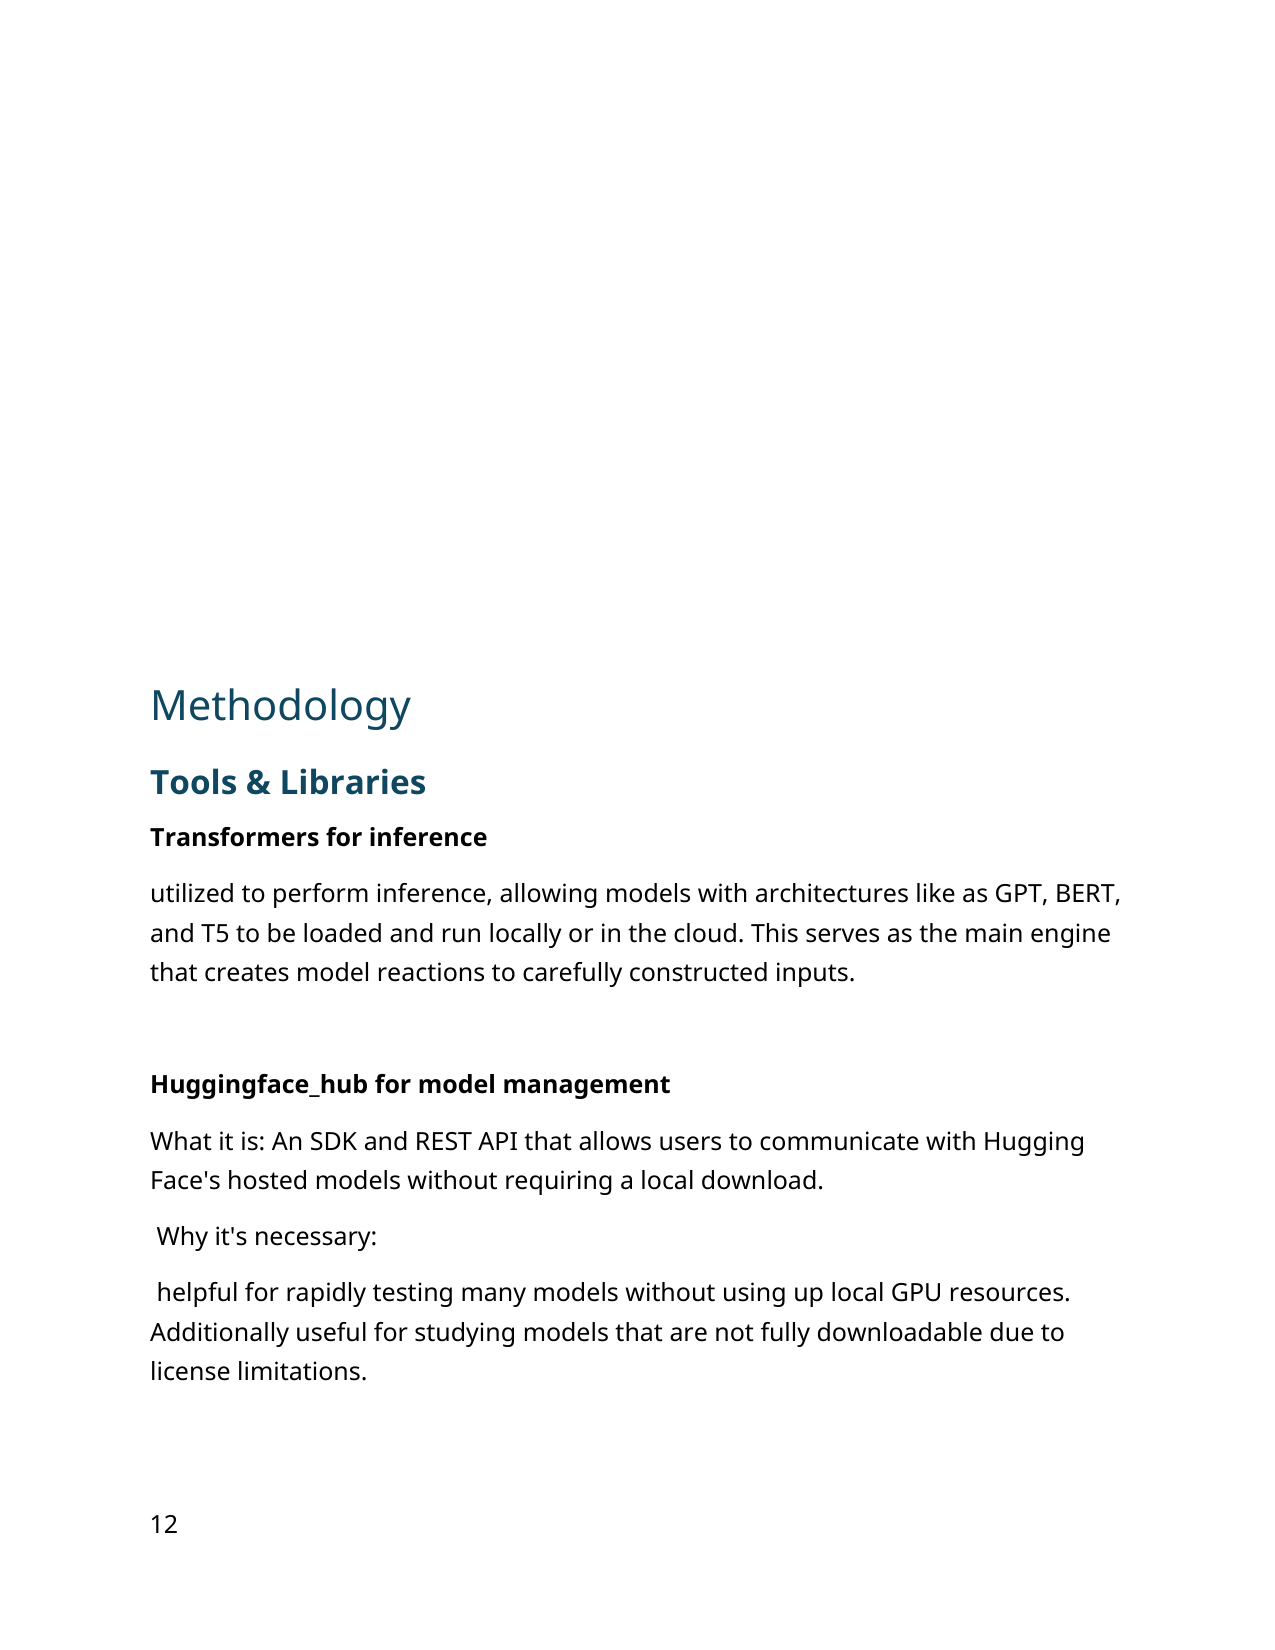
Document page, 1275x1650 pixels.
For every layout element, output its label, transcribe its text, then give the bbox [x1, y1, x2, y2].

subtitle Methodology [150, 676, 1125, 733]
text Transformers for inference [150, 819, 1125, 854]
text utilized to perform inference, allowing models with architectures like as GPT, BERT, and T5 to be loaded and run locally or in the cloud. This serves as the main engine that creates model reactions to carefully constructed inputs. [150, 876, 1125, 989]
text What it is: An SDK and REST API that allows users to communicate with Hugging Face's hosted models without requiring a local download. [150, 1123, 1125, 1197]
subtitle Tools & Libraries [150, 759, 1125, 804]
text helpful for rapidly testing many models without using up local GPU resources. Additionally useful for studying models that are not fully downloadable due to license limitations. [150, 1275, 1125, 1388]
text Why it's necessary: [150, 1219, 1125, 1253]
text Huggingface_hub for model management [150, 1067, 1125, 1101]
